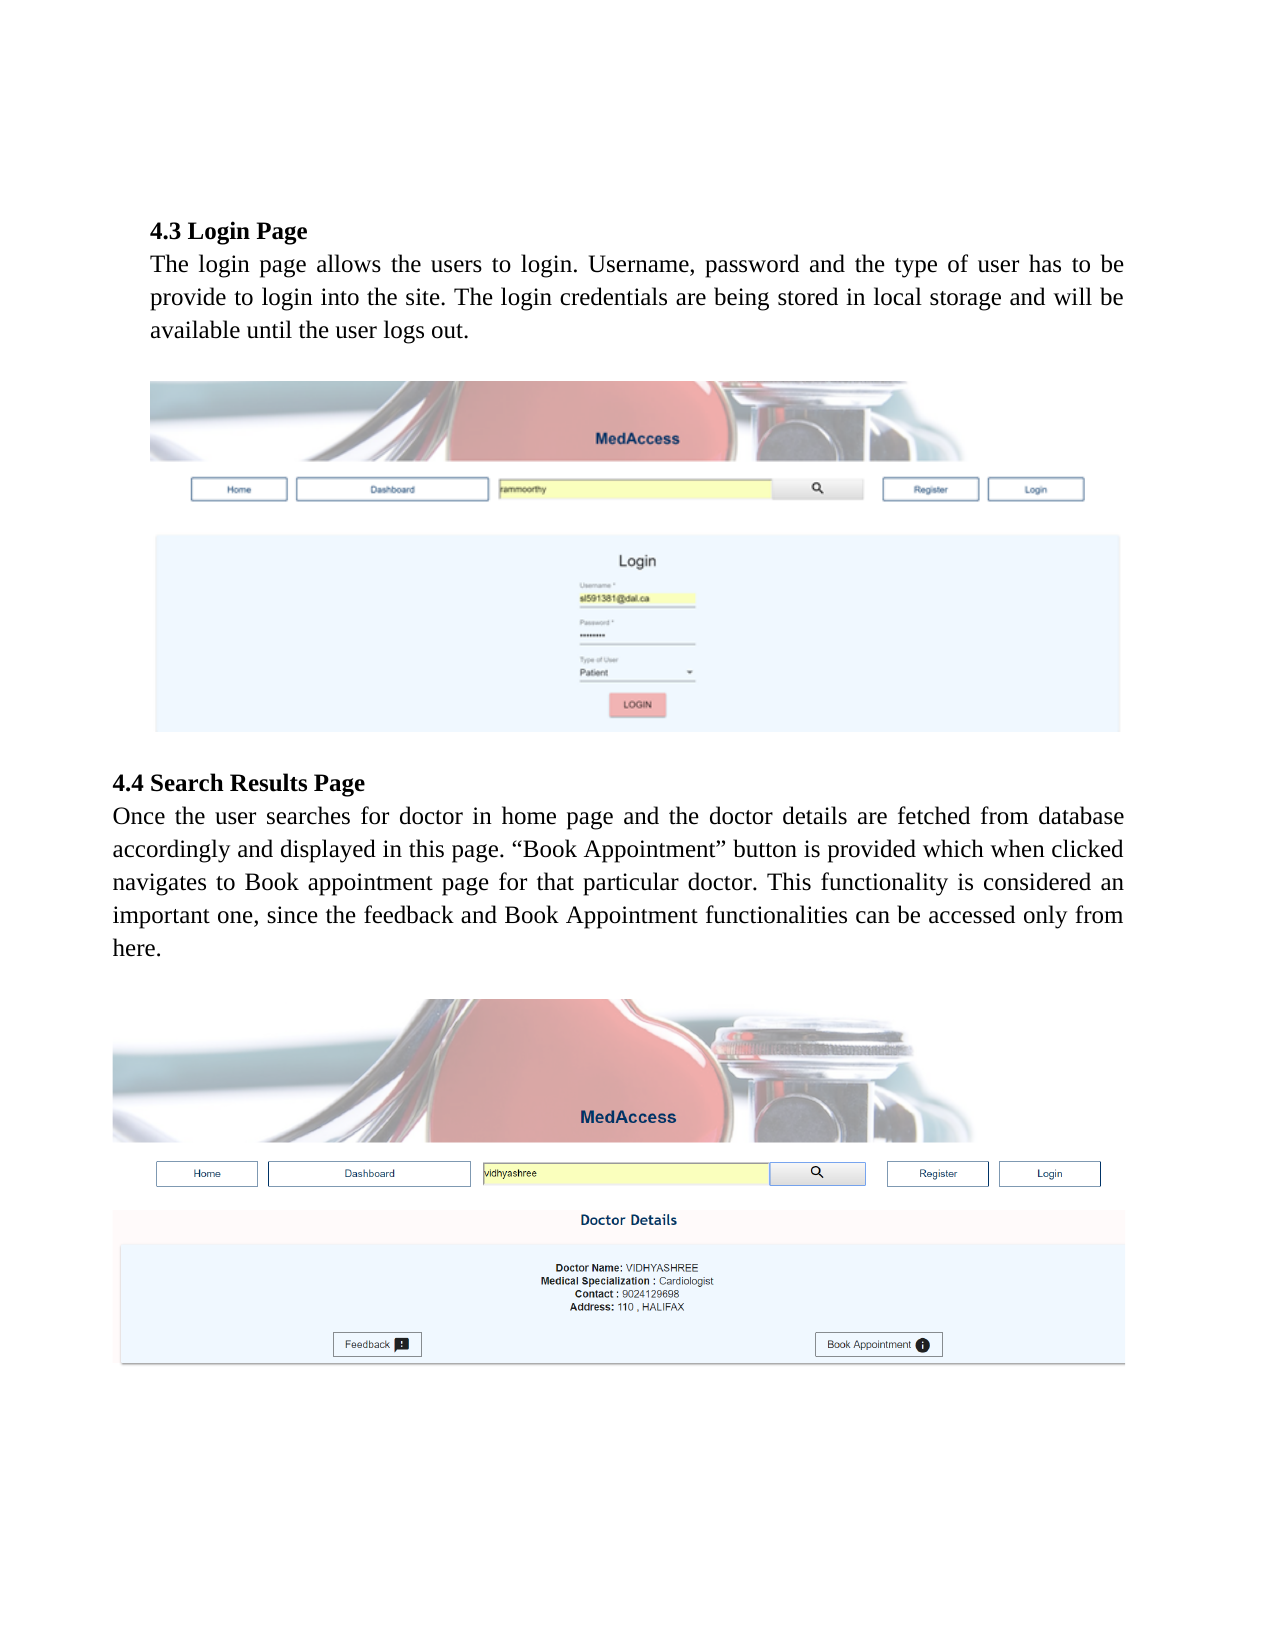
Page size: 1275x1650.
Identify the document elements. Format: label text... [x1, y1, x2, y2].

text 4.4 Search Results Page [112, 768, 1125, 797]
text The login page allows the users to login. Username, password and the type of user has to be provide to login into the site. The login credentials are being stored in local storage and will be available until the user logs out. [150, 249, 1125, 344]
text 4.3 Login Page [150, 216, 1125, 245]
picture [150, 381, 1125, 732]
picture [112, 999, 1125, 1466]
text Once the user searches for doctor in home page and the doctor details are fetched from database accordingly and displayed in this page. “Book Appointment” button is provided which when clicked navigates to Book appointment page for that particular doctor. This functionality is considered an important one, since the feedback and Book Appointment functionalities can be accessed only from here. [112, 801, 1125, 962]
